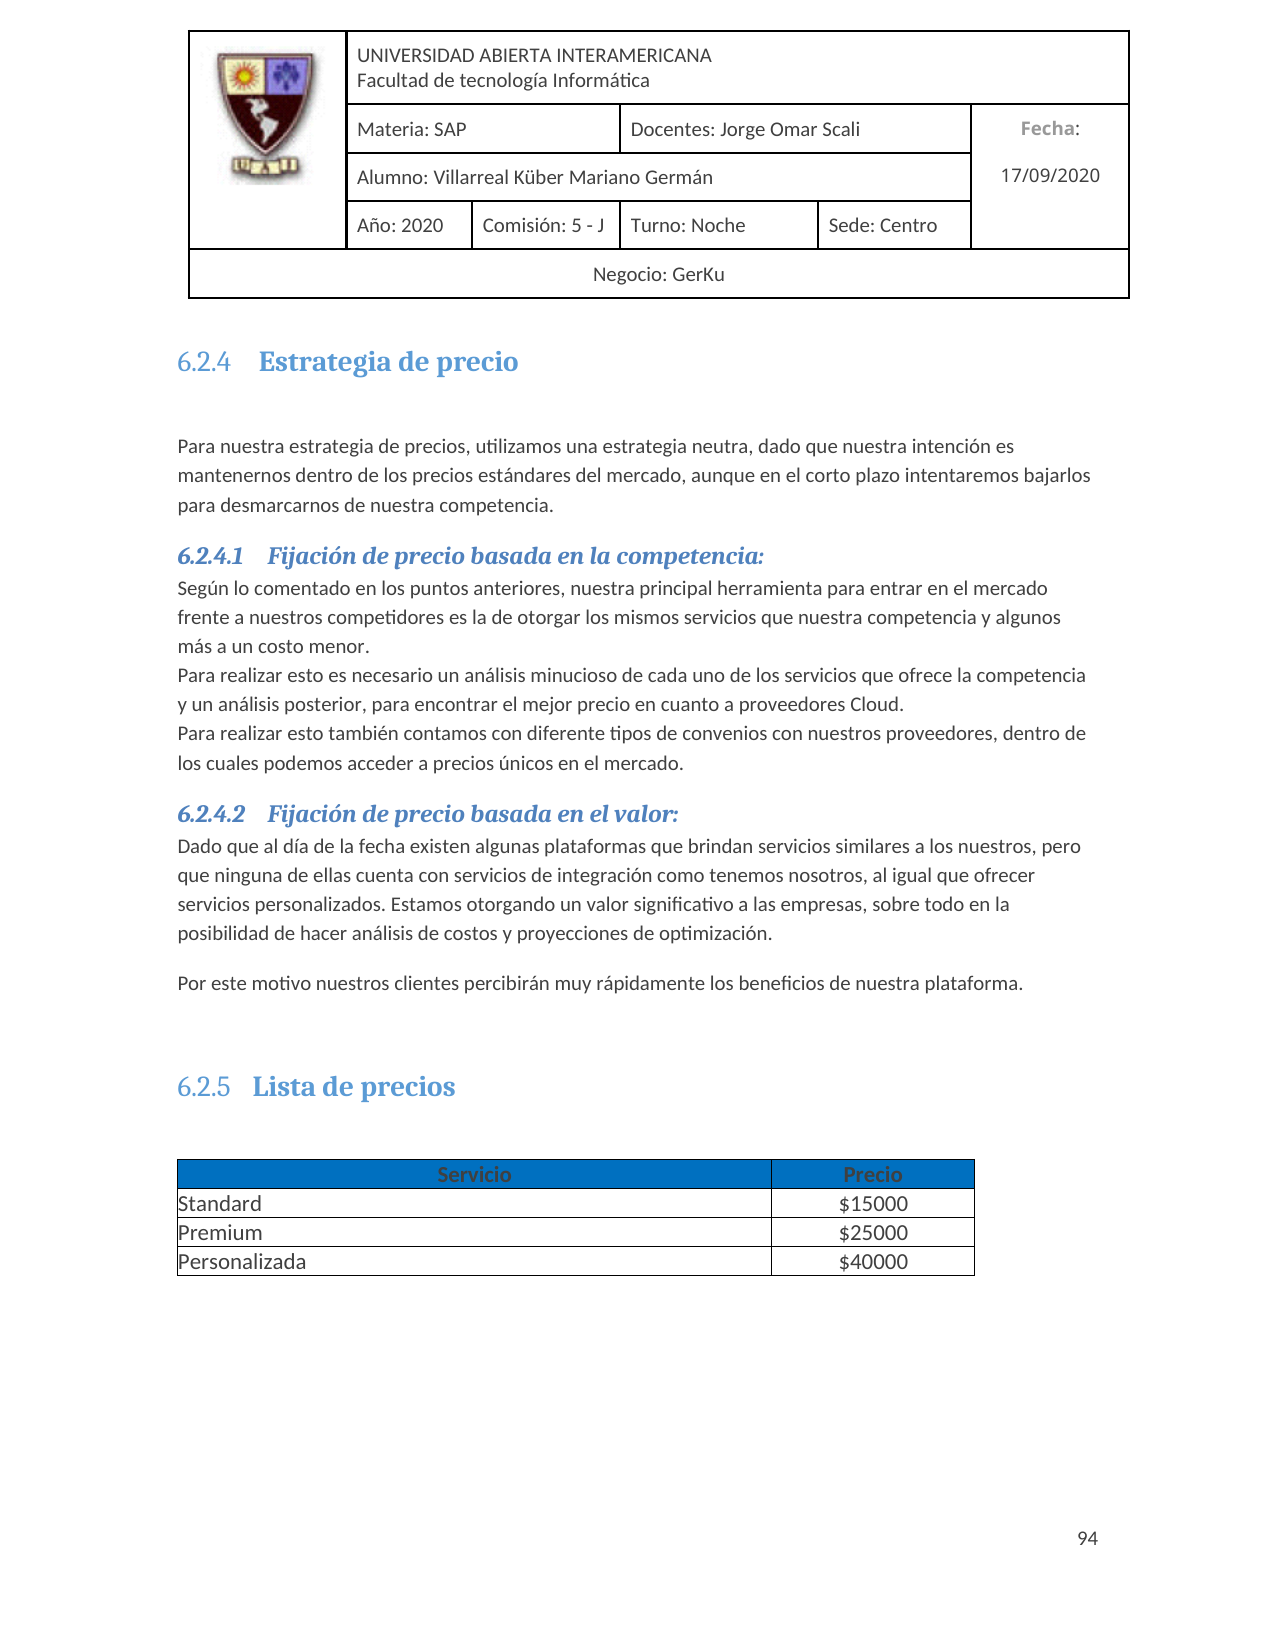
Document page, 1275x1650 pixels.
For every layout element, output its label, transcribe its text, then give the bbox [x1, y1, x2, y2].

table_cell Standard [178, 1189, 771, 1217]
table_header Servicio [178, 1160, 771, 1188]
subtitle Fijación de precio basada en el valor: [177, 800, 1098, 828]
table_cell $15000 [772, 1189, 974, 1217]
picture [198, 42, 332, 192]
text Por este motivo nuestros clientes percibirán muy rápidamente los beneficios de nuestra plataforma. [177, 970, 1098, 996]
subtitle Lista de precios [177, 1070, 1098, 1104]
text Dado que al día de la fecha existen algunas plataformas que brindan servicios similares a los nuestros, pero que ninguna de ellas cuenta con servicios de integración como tenemos nosotros, al igual que ofrecer servicios personalizados. Estamos otorgando un valor significativo a las empresas, sobre todo en la posibilidad de hacer análisis de costos y proyecciones de optimización. [177, 833, 1098, 946]
text Para nuestra estrategia de precios, utilizamos una estrategia neutra, dado que nuestra intención es mantenernos dentro de los precios estándares del mercado, aunque en el corto plazo intentaremos bajarlos para desmarcarnos de nuestra competencia. [177, 433, 1098, 517]
table_cell $40000 [772, 1247, 974, 1275]
table_header Precio [772, 1160, 974, 1188]
text Según lo comentado en los puntos anteriores, nuestra principal herramienta para entrar en el mercado frente a nuestros competidores es la de otorgar los mismos servicios que nuestra competencia y algunos más a un costo menor. Para realizar esto es necesario un análisis minucioso de cada uno de los servicios que ofrece la competencia y un análisis posterior, para encontrar el mejor precio en cuanto a proveedores Cloud. Para realizar esto también contamos con diferente tipos de convenios con nuestros proveedores, dentro de los cuales podemos acceder a precios únicos en el mercado. [177, 575, 1098, 775]
subtitle Fijación de precio basada en la competencia: [177, 542, 1098, 571]
table_cell Premium [178, 1218, 771, 1246]
table_cell $25000 [772, 1218, 974, 1246]
subtitle Estrategia de precio [177, 345, 1098, 378]
table_cell Personalizada [178, 1247, 771, 1275]
